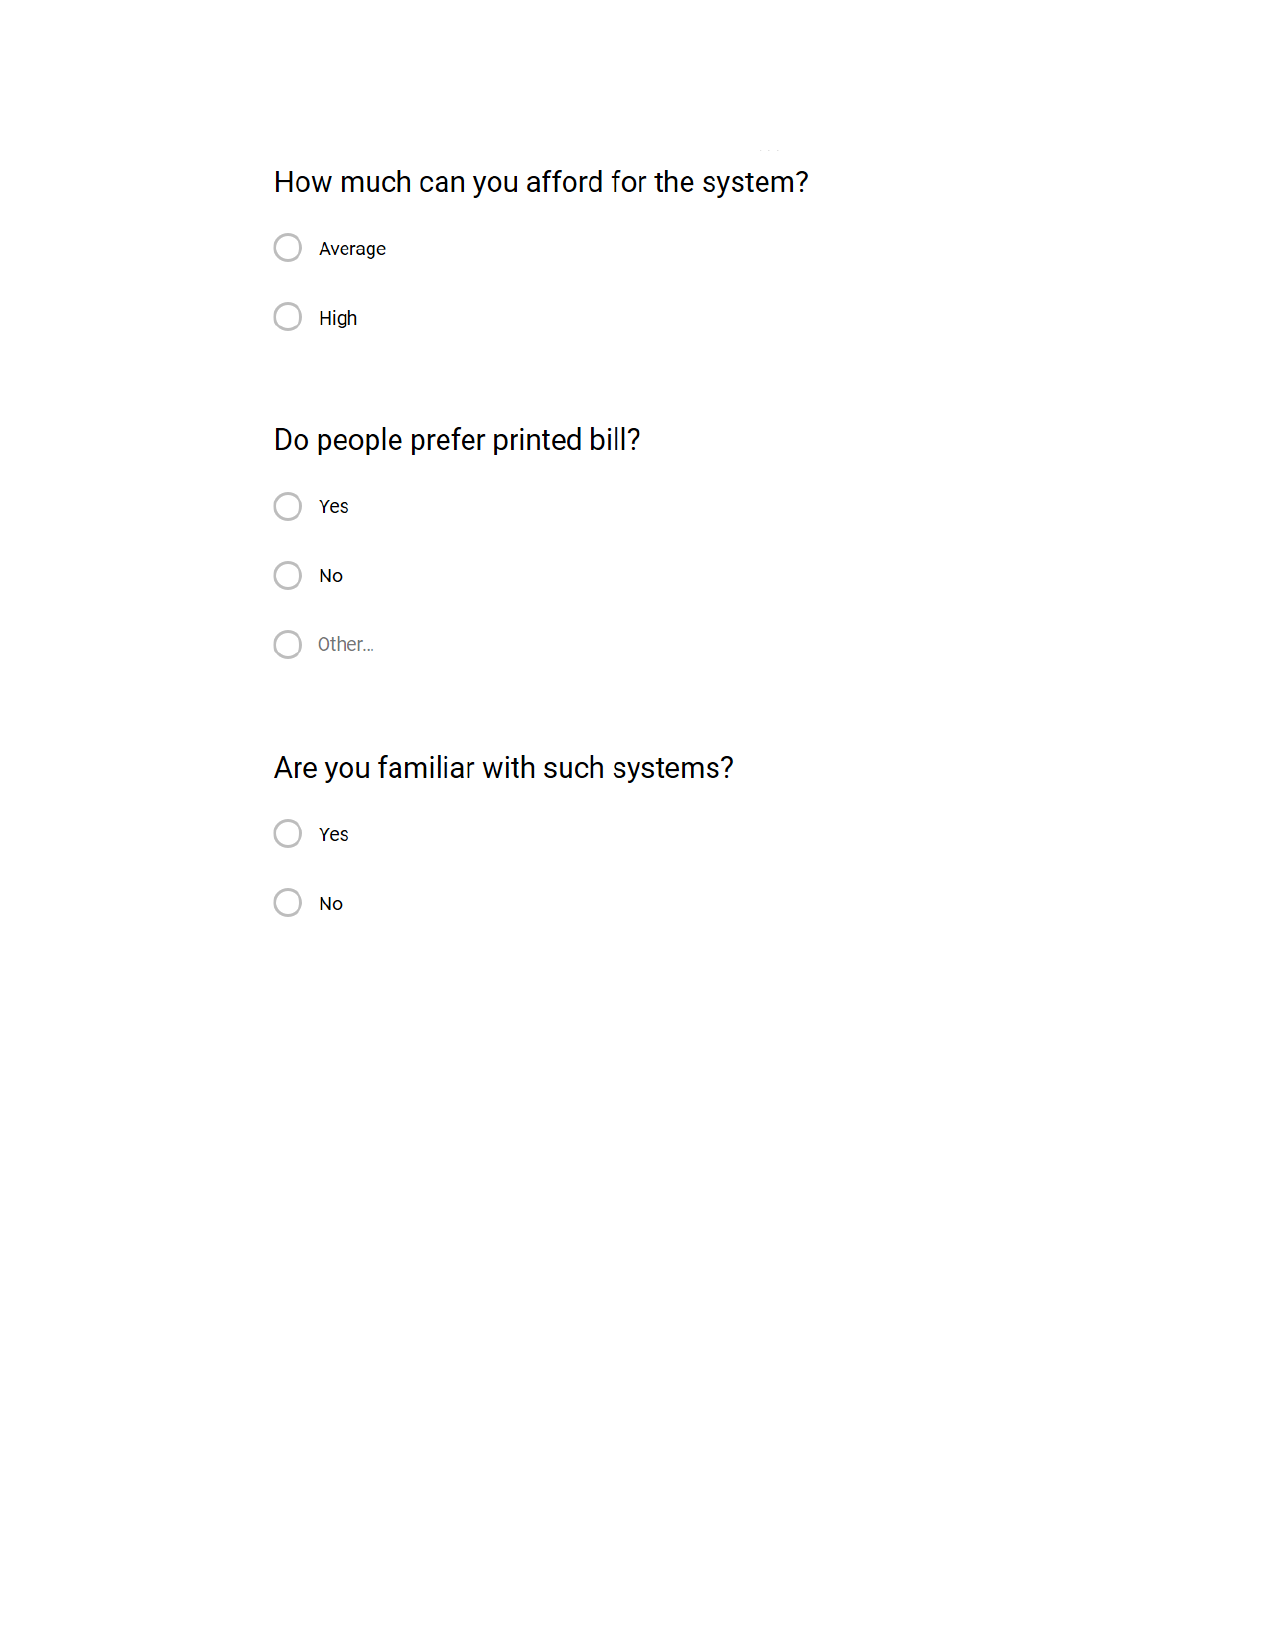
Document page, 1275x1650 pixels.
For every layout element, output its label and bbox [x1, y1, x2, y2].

picture [225, 150, 1200, 955]
